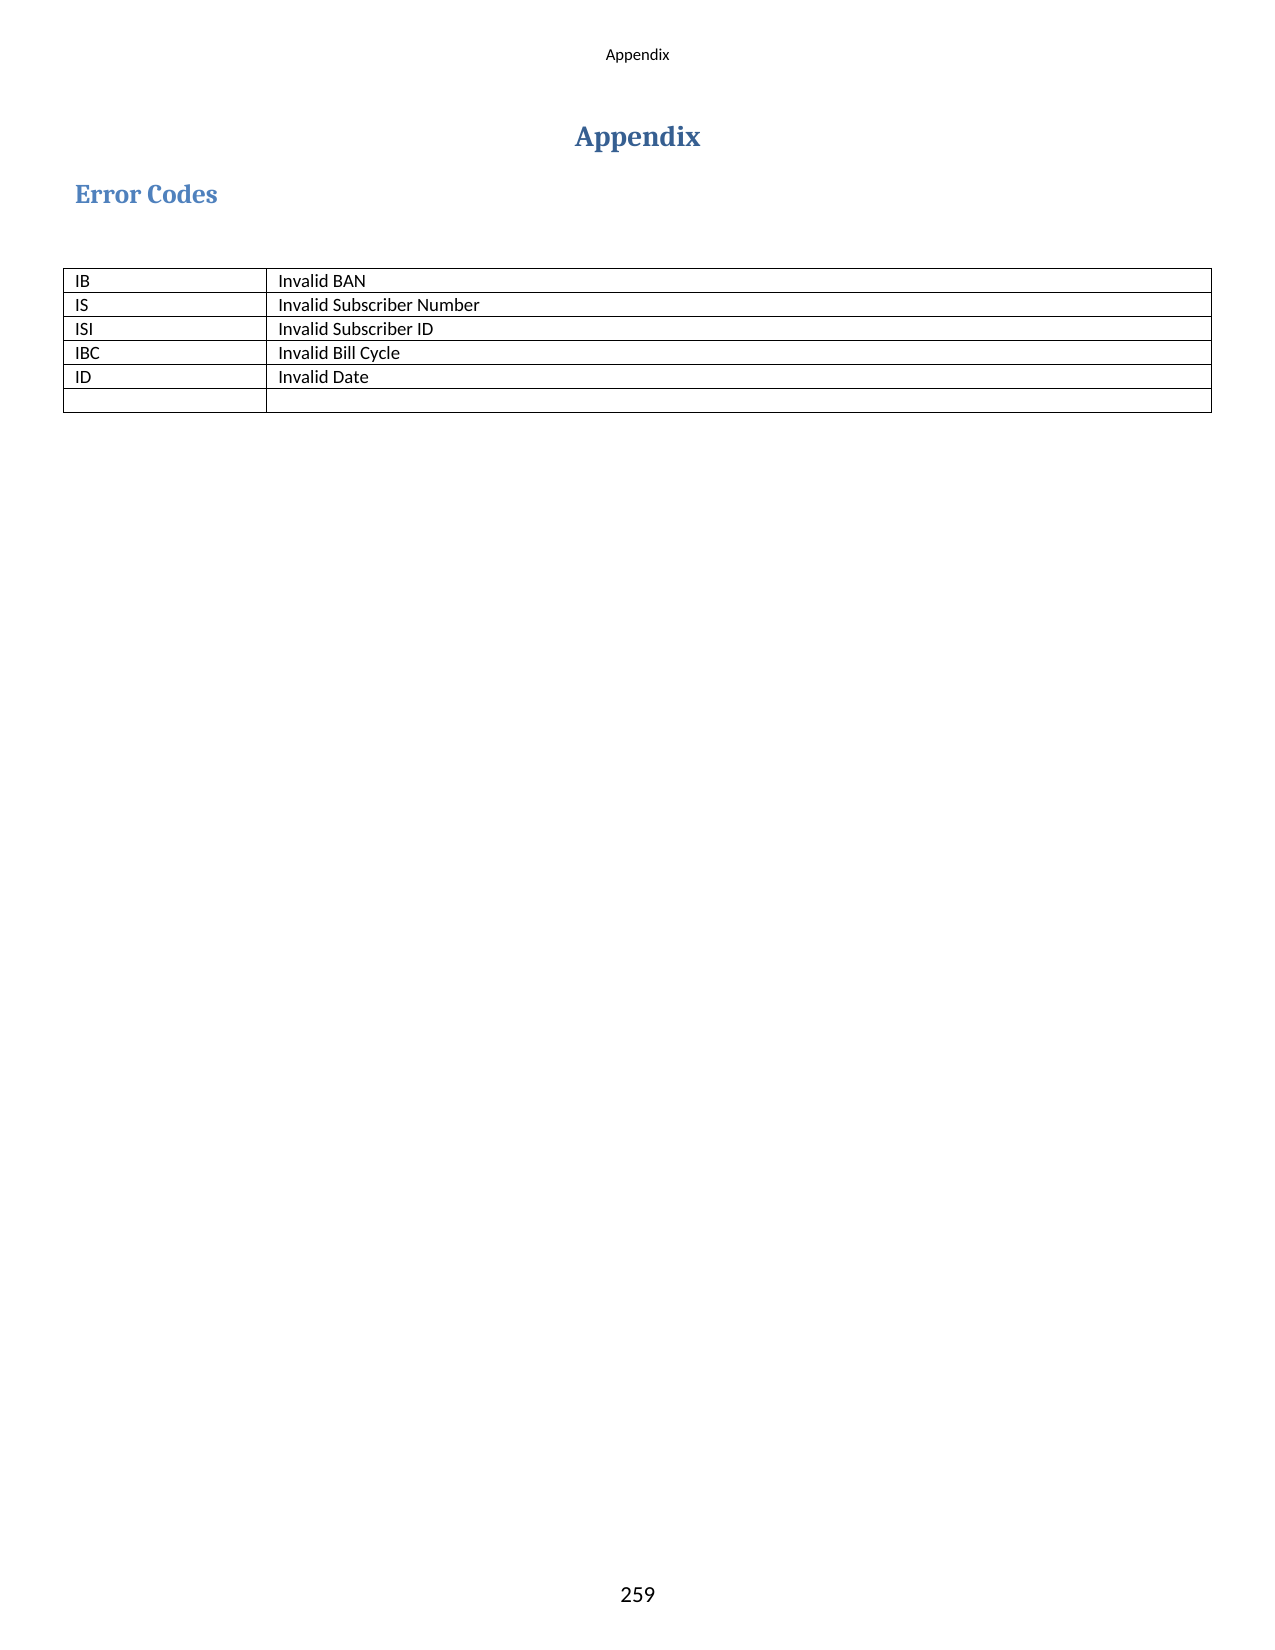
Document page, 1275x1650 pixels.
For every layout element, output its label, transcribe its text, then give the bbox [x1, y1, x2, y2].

table_cell [267, 389, 1211, 412]
subtitle Appendix [75, 120, 1200, 153]
subtitle Error Codes [75, 179, 1200, 210]
table_cell [64, 389, 266, 412]
table_header Invalid BAN [267, 269, 1211, 292]
table_header IB [64, 269, 266, 292]
table_cell Invalid Bill Cycle [267, 341, 1211, 364]
table_cell IBC [64, 341, 266, 364]
table_cell Invalid Subscriber Number [267, 293, 1211, 316]
table_cell ID [64, 365, 266, 388]
table_cell IS [64, 293, 266, 316]
table_cell ISI [64, 317, 266, 340]
table_cell Invalid Date [267, 365, 1211, 388]
table_cell Invalid Subscriber ID [267, 317, 1211, 340]
